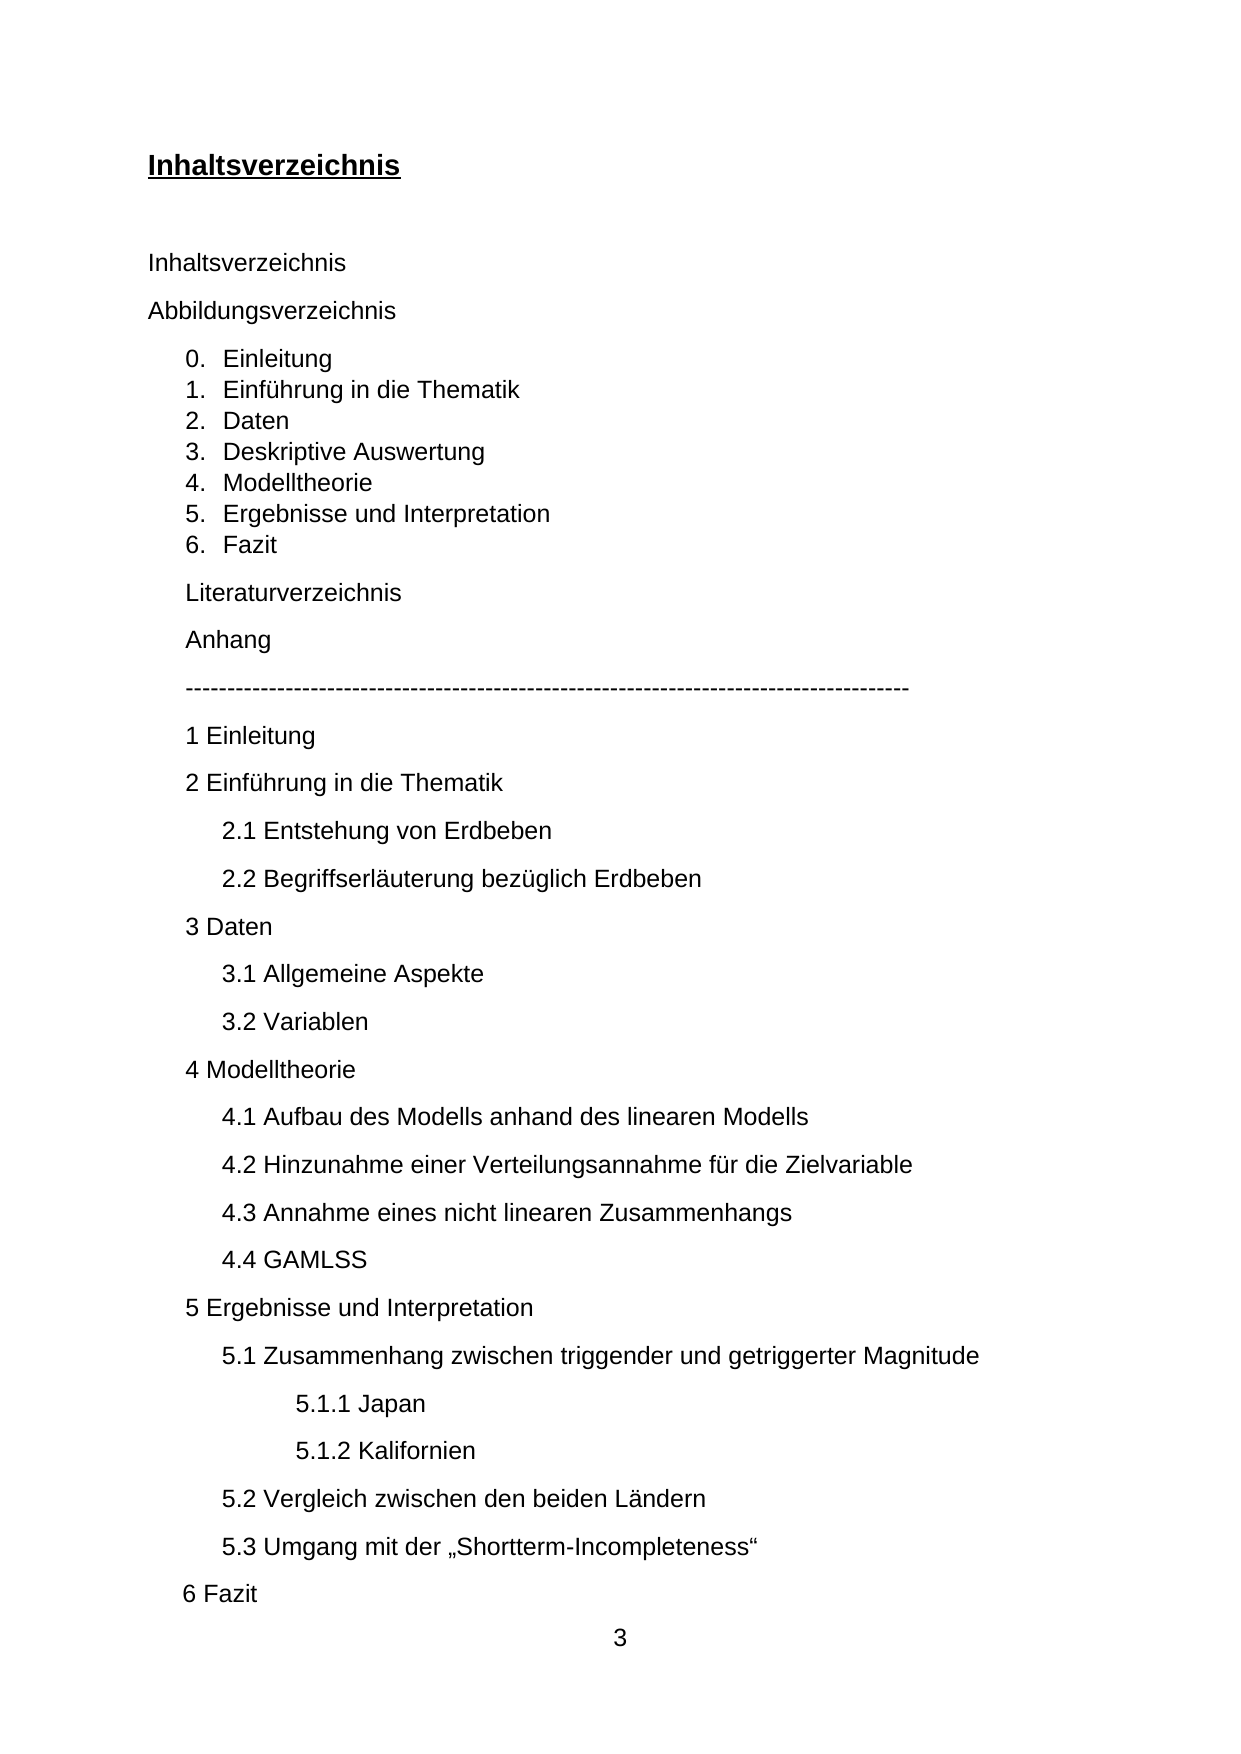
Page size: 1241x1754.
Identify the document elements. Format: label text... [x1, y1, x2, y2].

text 2.2 Begriffserläuterung bezüglich Erdbeben [185, 864, 1092, 893]
text 4.4 GAMLSS [185, 1246, 1092, 1274]
text 5.1.2 Kalifornien [185, 1436, 1092, 1465]
list Deskriptive Auswertung [185, 437, 1092, 466]
text 3.1 Allgemeine Aspekte [185, 959, 1092, 988]
text 5.1.1 Japan [185, 1389, 1092, 1417]
list Ergebnisse und Interpretation [185, 499, 1092, 528]
text Literaturverzeichnis [185, 578, 1092, 606]
text Inhaltsverzeichnis [148, 148, 1092, 181]
text 4 Modelltheorie [185, 1055, 1092, 1083]
text 4.3 Annahme eines nicht linearen Zusammenhangs [222, 1198, 1092, 1227]
text --------------------------------------------------------------------------------------- [185, 673, 1092, 702]
text 2.1 Entstehung von Erdbeben [185, 816, 1092, 845]
list Fazit [185, 530, 1092, 559]
text 4.1 Aufbau des Modells anhand des linearen Modells [185, 1102, 1092, 1131]
list Daten [185, 406, 1092, 434]
text 4.2 Hinzunahme einer Verteilungsannahme für die Zielvariable [222, 1150, 1092, 1179]
text Abbildungsverzeichnis [148, 296, 1092, 325]
list Einleitung [185, 344, 1092, 372]
list Einführung in die Thematik [185, 375, 1092, 403]
list Modelltheorie [185, 468, 1092, 497]
text 3.2 Variablen [185, 1007, 1092, 1036]
text 3 Daten [185, 912, 1092, 940]
text 5.1 Zusammenhang zwischen triggender und getriggerter Magnitude [185, 1341, 1092, 1370]
text 6 Fazit [148, 1579, 1092, 1608]
text 5 Ergebnisse und Interpretation [185, 1293, 1092, 1322]
text 1 Einleitung [185, 721, 1092, 749]
text 5.3 Umgang mit der „Shortterm-Incompleteness“ [185, 1532, 1092, 1561]
text Anhang [185, 625, 1092, 654]
text 5.2 Vergleich zwischen den beiden Ländern [185, 1484, 1092, 1513]
text 2 Einführung in die Thematik [185, 768, 1092, 797]
text Inhaltsverzeichnis [148, 248, 1092, 277]
